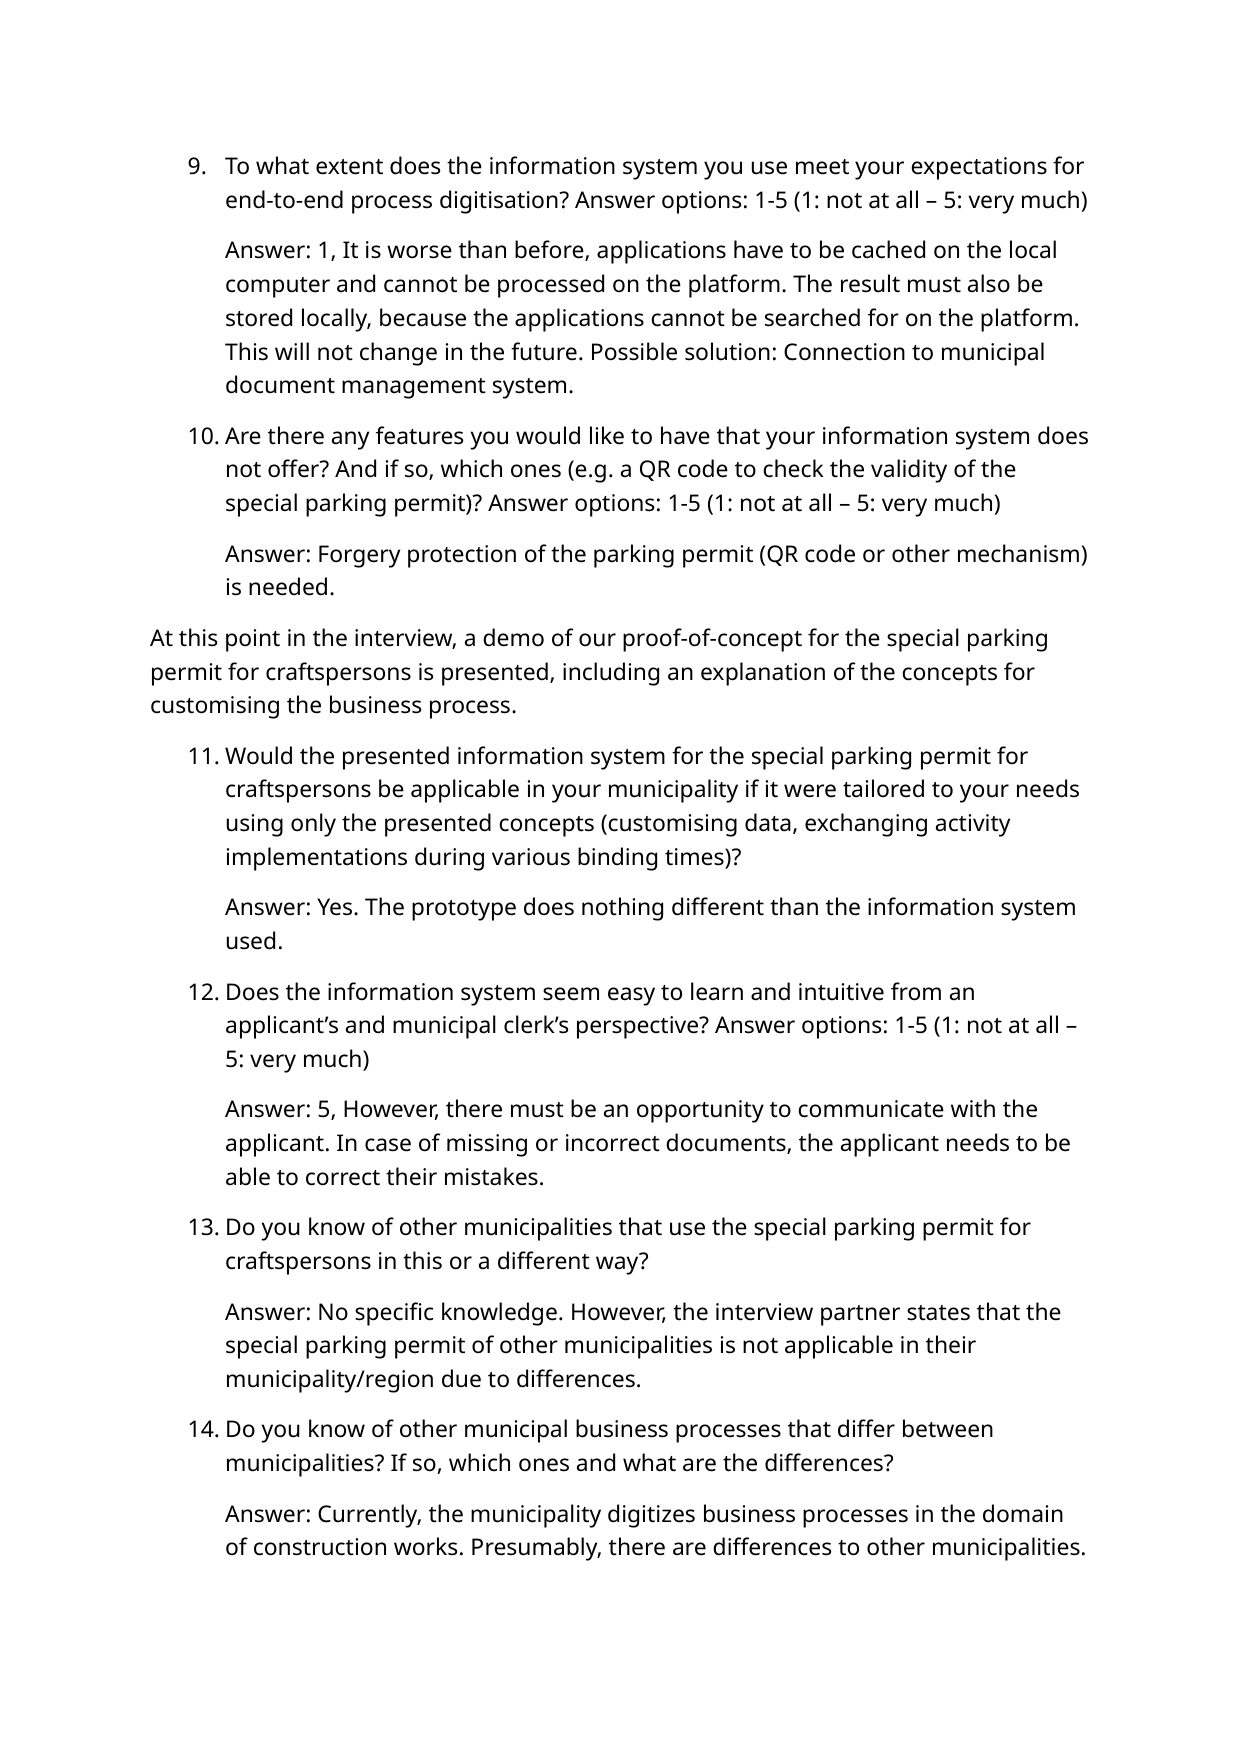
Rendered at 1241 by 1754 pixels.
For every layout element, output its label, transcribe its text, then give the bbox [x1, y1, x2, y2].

list Do you know of other municipalities that use the special parking permit for craftspersons in this or a different way? [187, 1211, 1090, 1276]
text At this point in the interview, a demo of our proof-of-concept for the special parking permit for craftspersons is presented, including an explanation of the concepts for customising the business process. [150, 622, 1090, 720]
list Do you know of other municipal business processes that differ between municipalities? If so, which ones and what are the differences? [187, 1413, 1090, 1478]
text Answer: 1, It is worse than before, applications have to be cached on the local computer and cannot be processed on the platform. The result must also be stored locally, because the applications cannot be searched for on the platform. This will not change in the future. Possible solution: Connection to municipal document management system. [225, 234, 1090, 400]
text Answer: 5, However, there must be an opportunity to communicate with the applicant. In case of missing or incorrect documents, the applicant needs to be able to correct their mistakes. [225, 1093, 1090, 1192]
text Answer: Yes. The prototype does nothing different than the information system used. [225, 891, 1090, 956]
list Would the presented information system for the special parking permit for craftspersons be applicable in your municipality if it were tailored to your needs using only the presented concepts (customising data, exchanging activity implementations during various binding times)? [187, 739, 1090, 872]
text Answer: Currently, the municipality digitizes business processes in the domain of construction works. Presumably, there are differences to other municipalities. [225, 1497, 1090, 1562]
list Are there any features you would like to have that your information system does not offer? And if so, which ones (e.g. a QR code to check the validity of the special parking permit)? Answer options: 1-5 (1: not at all – 5: very much) [187, 419, 1090, 518]
list Does the information system seem easy to learn and intuitive from an applicant’s and municipal clerk’s perspective? Answer options: 1-5 (1: not at all – 5: very much) [187, 975, 1090, 1074]
text Answer: Forgery protection of the parking permit (QR code or other mechanism) is needed. [225, 537, 1090, 602]
text Answer: No specific knowledge. However, the interview partner states that the special parking permit of other municipalities is not applicable in their municipality/region due to differences. [225, 1295, 1090, 1394]
list To what extent does the information system you use meet your expectations for end-to-end process digitisation? Answer options: 1-5 (1: not at all – 5: very much) [187, 150, 1090, 215]
